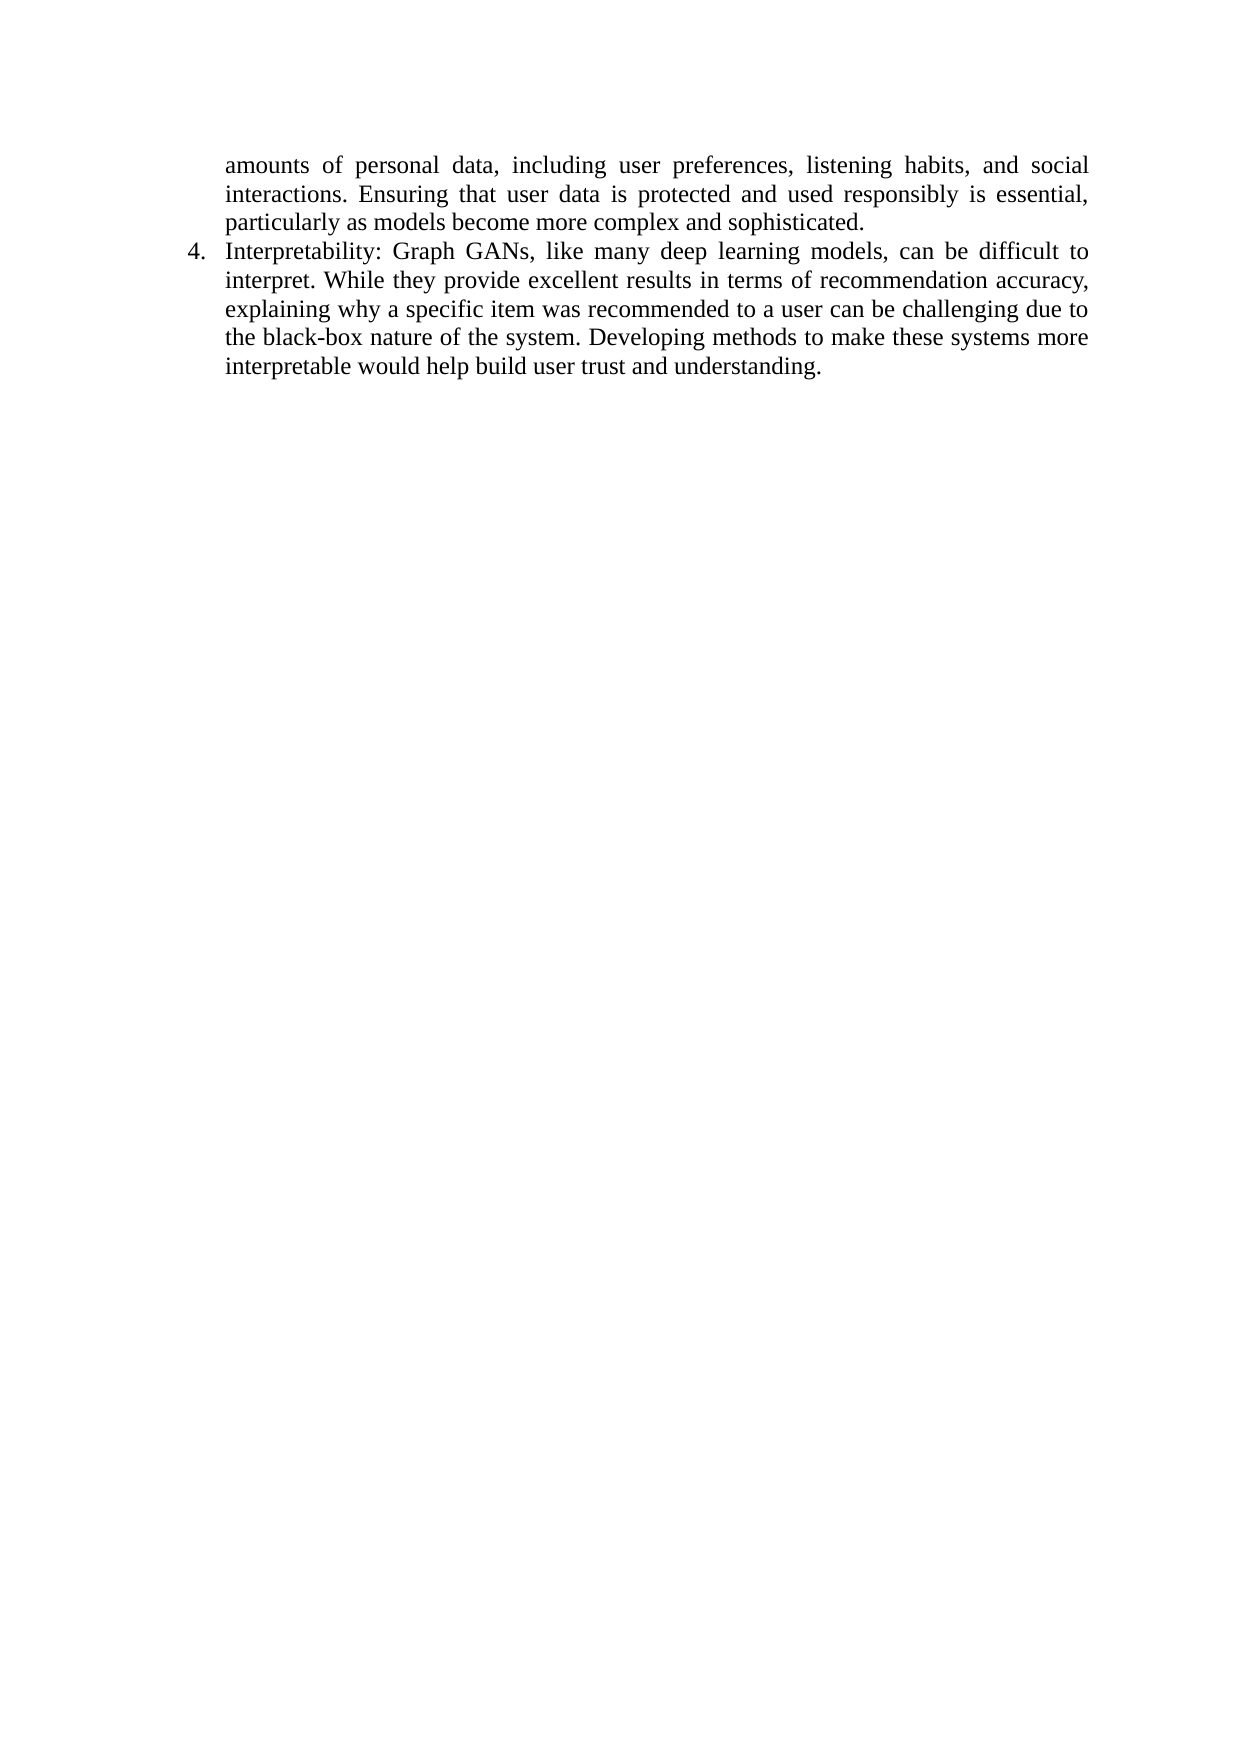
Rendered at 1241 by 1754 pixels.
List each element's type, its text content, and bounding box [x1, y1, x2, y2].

list Interpretability: Graph GANs, like many deep learning models, can be difficult to interpret. While they provide excellent results in terms of recommendation accuracy, explaining why a specific item was recommended to a user can be challenging due to the black-box nature of the system. Developing methods to make these systems more interpretable would help build user trust and understanding. [187, 236, 1090, 380]
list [187, 150, 1090, 236]
